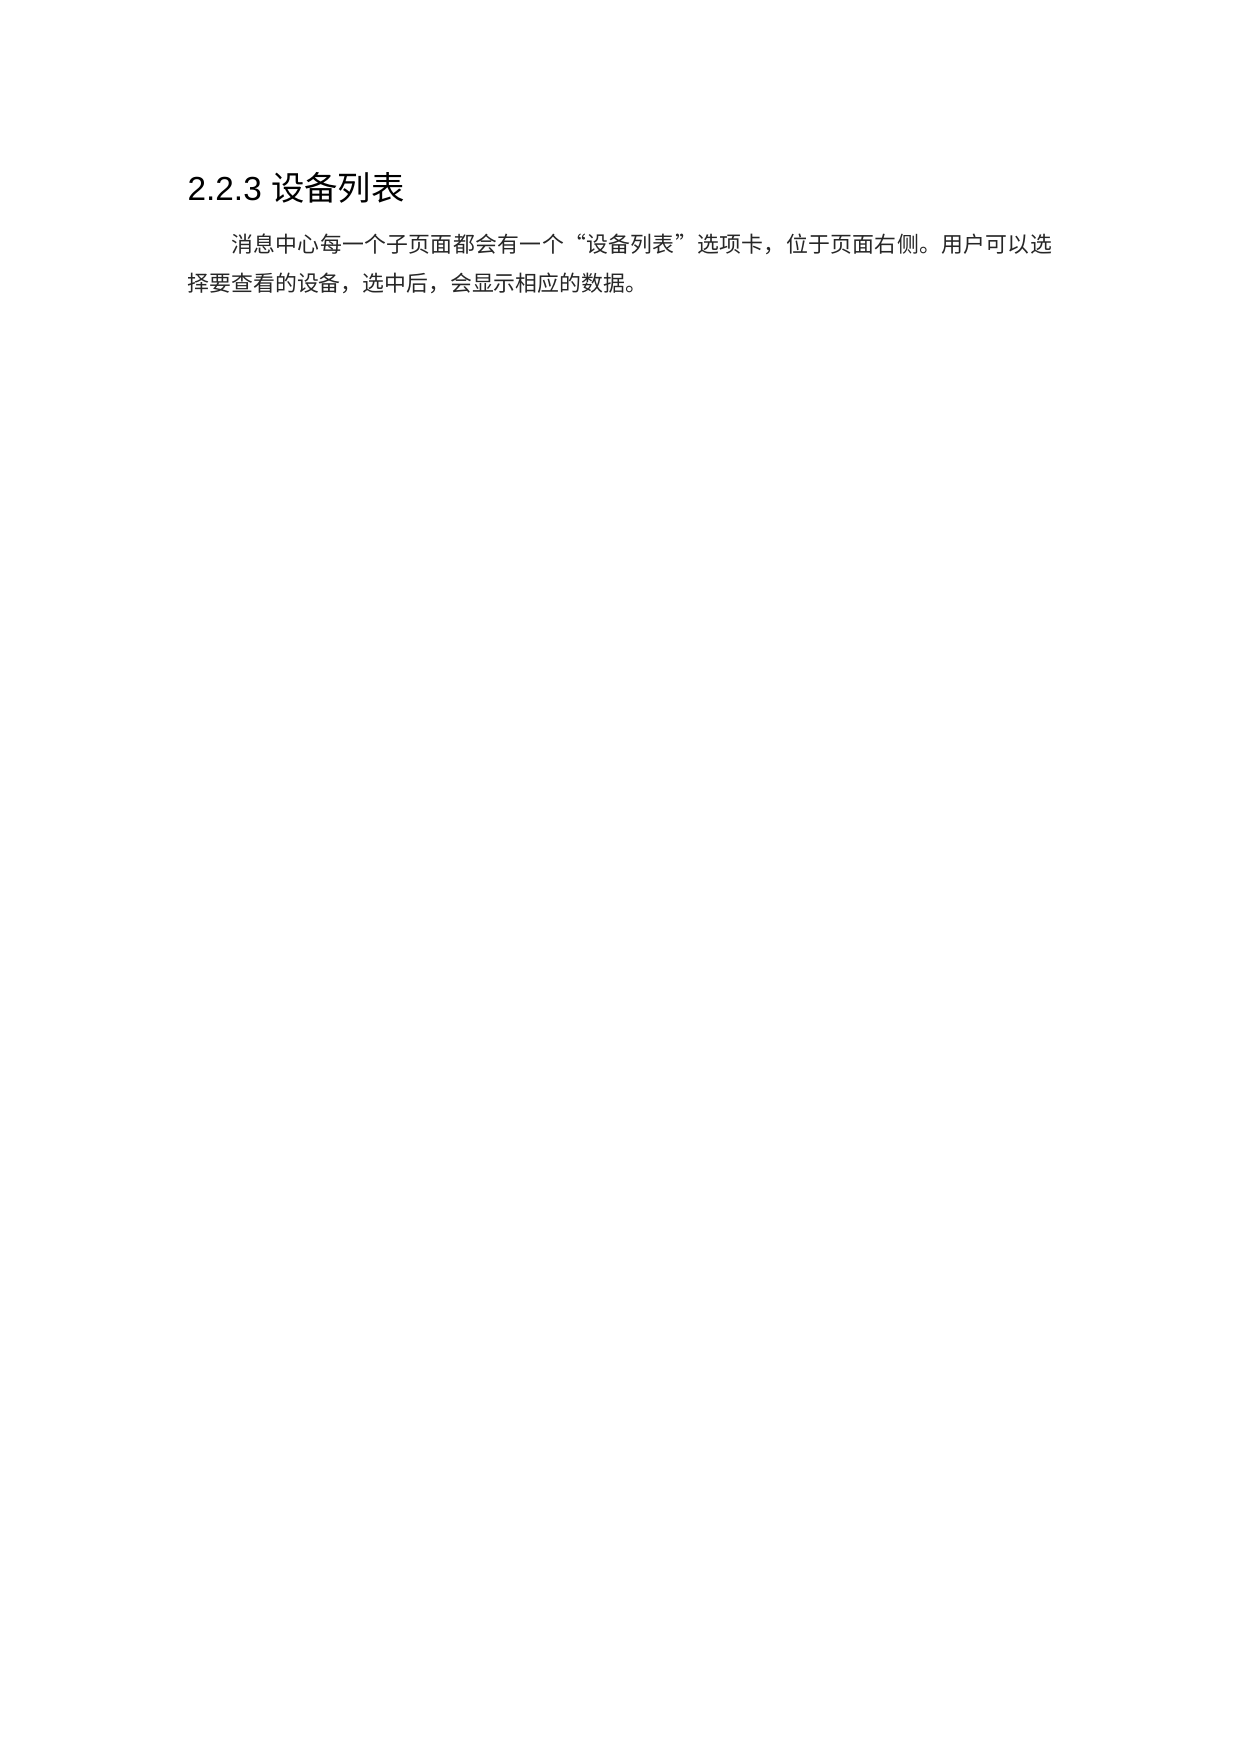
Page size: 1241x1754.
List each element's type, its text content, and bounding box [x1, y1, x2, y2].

text 消息中心每一个子页面都会有一个“设备列表”选项卡，位于页面右侧。用户可以选择要查看的设备，选中后，会显示相应的数据。 [187, 227, 1053, 298]
subtitle 设备列表 [187, 162, 1053, 210]
